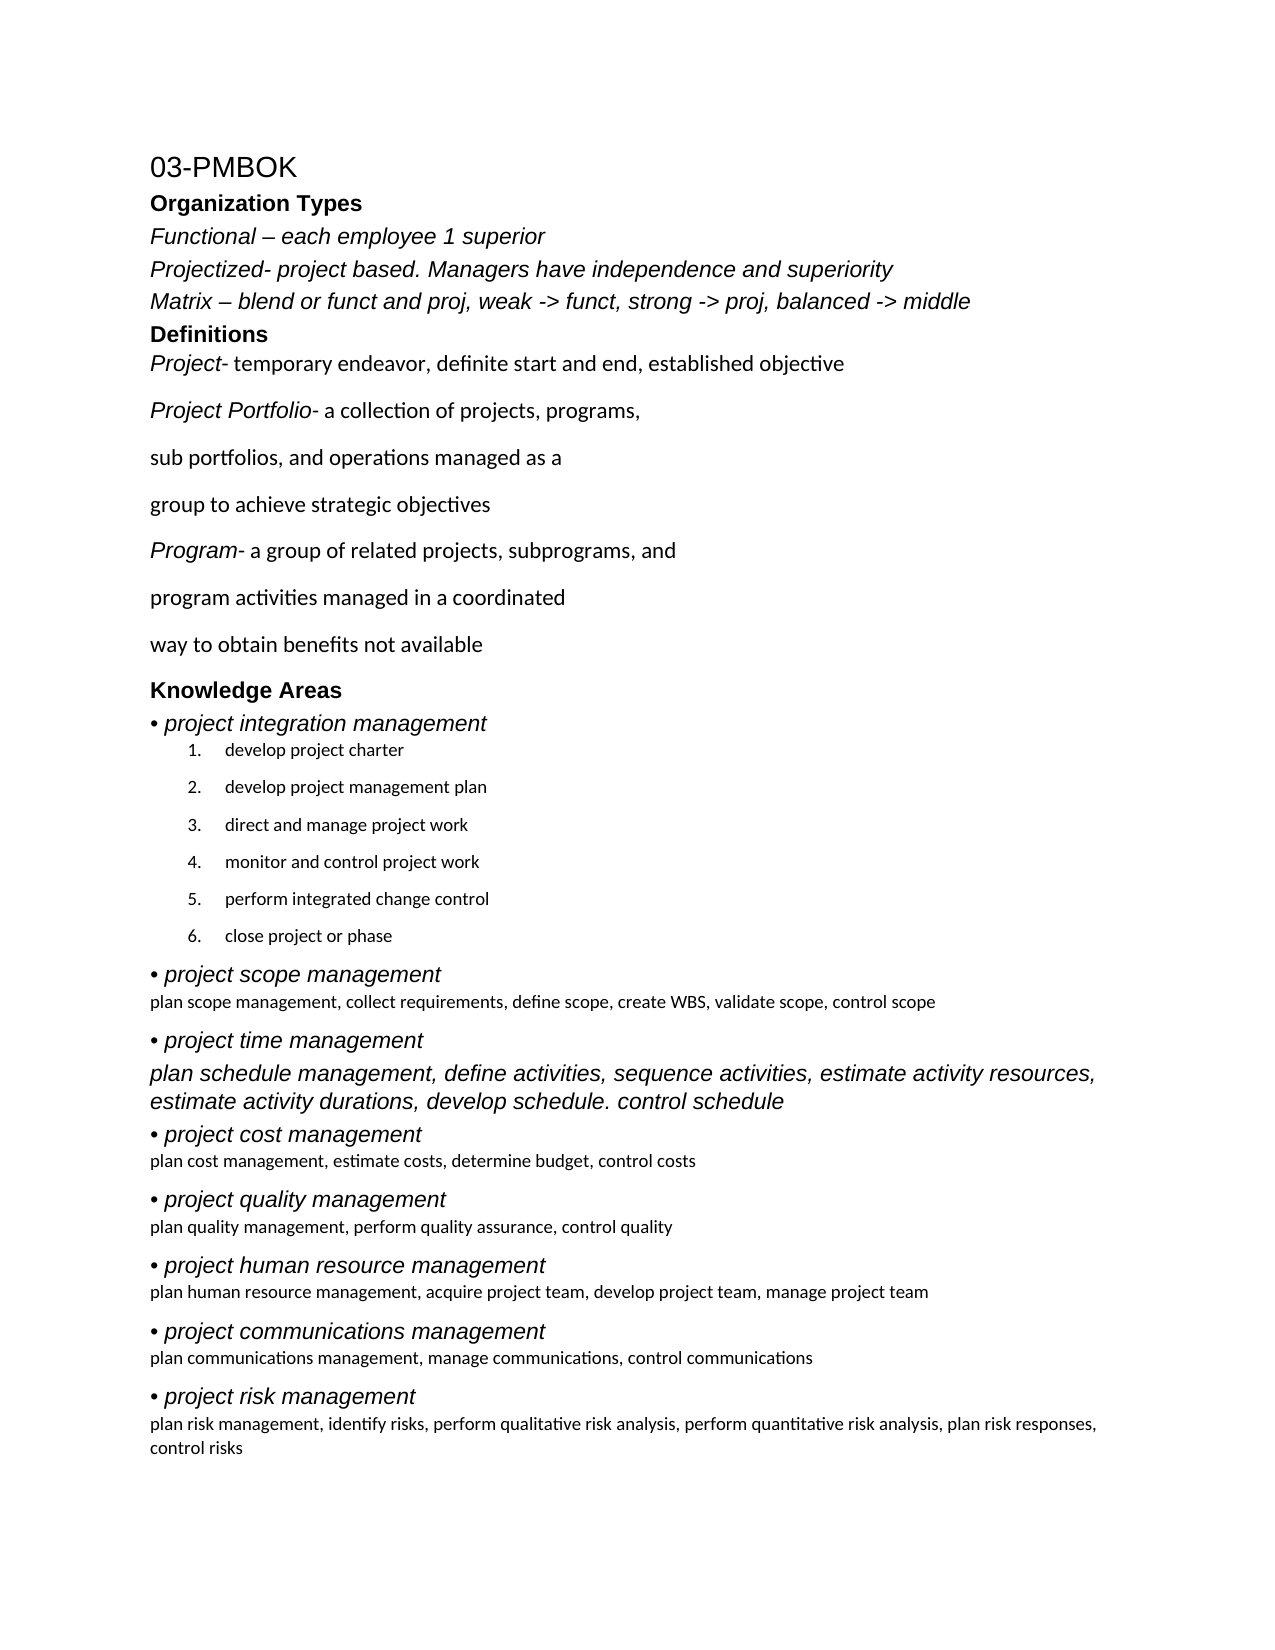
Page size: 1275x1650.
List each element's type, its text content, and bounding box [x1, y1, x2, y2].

subtitle • project risk management [150, 1383, 1125, 1409]
text sub portfolios, and operations managed as a [150, 443, 1125, 471]
text Program- a group of related projects, subprograms, and [150, 537, 1125, 565]
subtitle • project integration management [150, 710, 1125, 736]
subtitle • project cost management [150, 1121, 1125, 1147]
text plan risk management, identify risks, perform qualitative risk analysis, perform quantitative risk analysis, plan risk responses, control risks [150, 1412, 1125, 1459]
subtitle Organization Types [150, 190, 1125, 217]
text way to obtain benefits not available [150, 630, 1125, 658]
subtitle Definitions [150, 321, 1125, 347]
subtitle plan schedule management, define activities, sequence activities, estimate activity resources, estimate activity durations, develop schedule. control schedule [150, 1060, 1125, 1114]
list direct and manage project work [187, 813, 1125, 836]
text plan cost management, estimate costs, determine budget, control costs [150, 1149, 1125, 1172]
list develop project management plan [187, 776, 1125, 798]
list perform integrated change control [187, 887, 1125, 910]
text plan human resource management, acquire project team, develop project team, manage project team [150, 1280, 1125, 1303]
text plan communications management, manage communications, control communications [150, 1346, 1125, 1369]
subtitle • project time management [150, 1027, 1125, 1053]
subtitle Knowledge Areas [150, 677, 1125, 704]
text Project Portfolio- a collection of projects, programs, [150, 396, 1125, 424]
subtitle Projectized- project based. Managers have independence and superiority [150, 256, 1125, 282]
text plan scope management, collect requirements, define scope, create WBS, validate scope, control scope [150, 990, 1125, 1013]
list develop project charter [187, 738, 1125, 761]
text Project- temporary endeavor, definite start and end, established objective [150, 349, 1125, 377]
subtitle • project scope management [150, 961, 1125, 988]
text group to achieve strategic objectives [150, 490, 1125, 518]
subtitle 03-PMBOK [150, 150, 1125, 183]
list close project or phase [187, 924, 1125, 947]
subtitle Functional – each employee 1 superior [150, 223, 1125, 249]
subtitle • project communications management [150, 1318, 1125, 1344]
list monitor and control project work [187, 850, 1125, 873]
subtitle Matrix – blend or funct and proj, weak -> funct, strong -> proj, balanced -> middle [150, 288, 1125, 314]
subtitle • project human resource management [150, 1252, 1125, 1278]
text plan quality management, perform quality assurance, control quality [150, 1215, 1125, 1238]
text program activities managed in a coordinated [150, 583, 1125, 612]
subtitle • project quality management [150, 1186, 1125, 1213]
